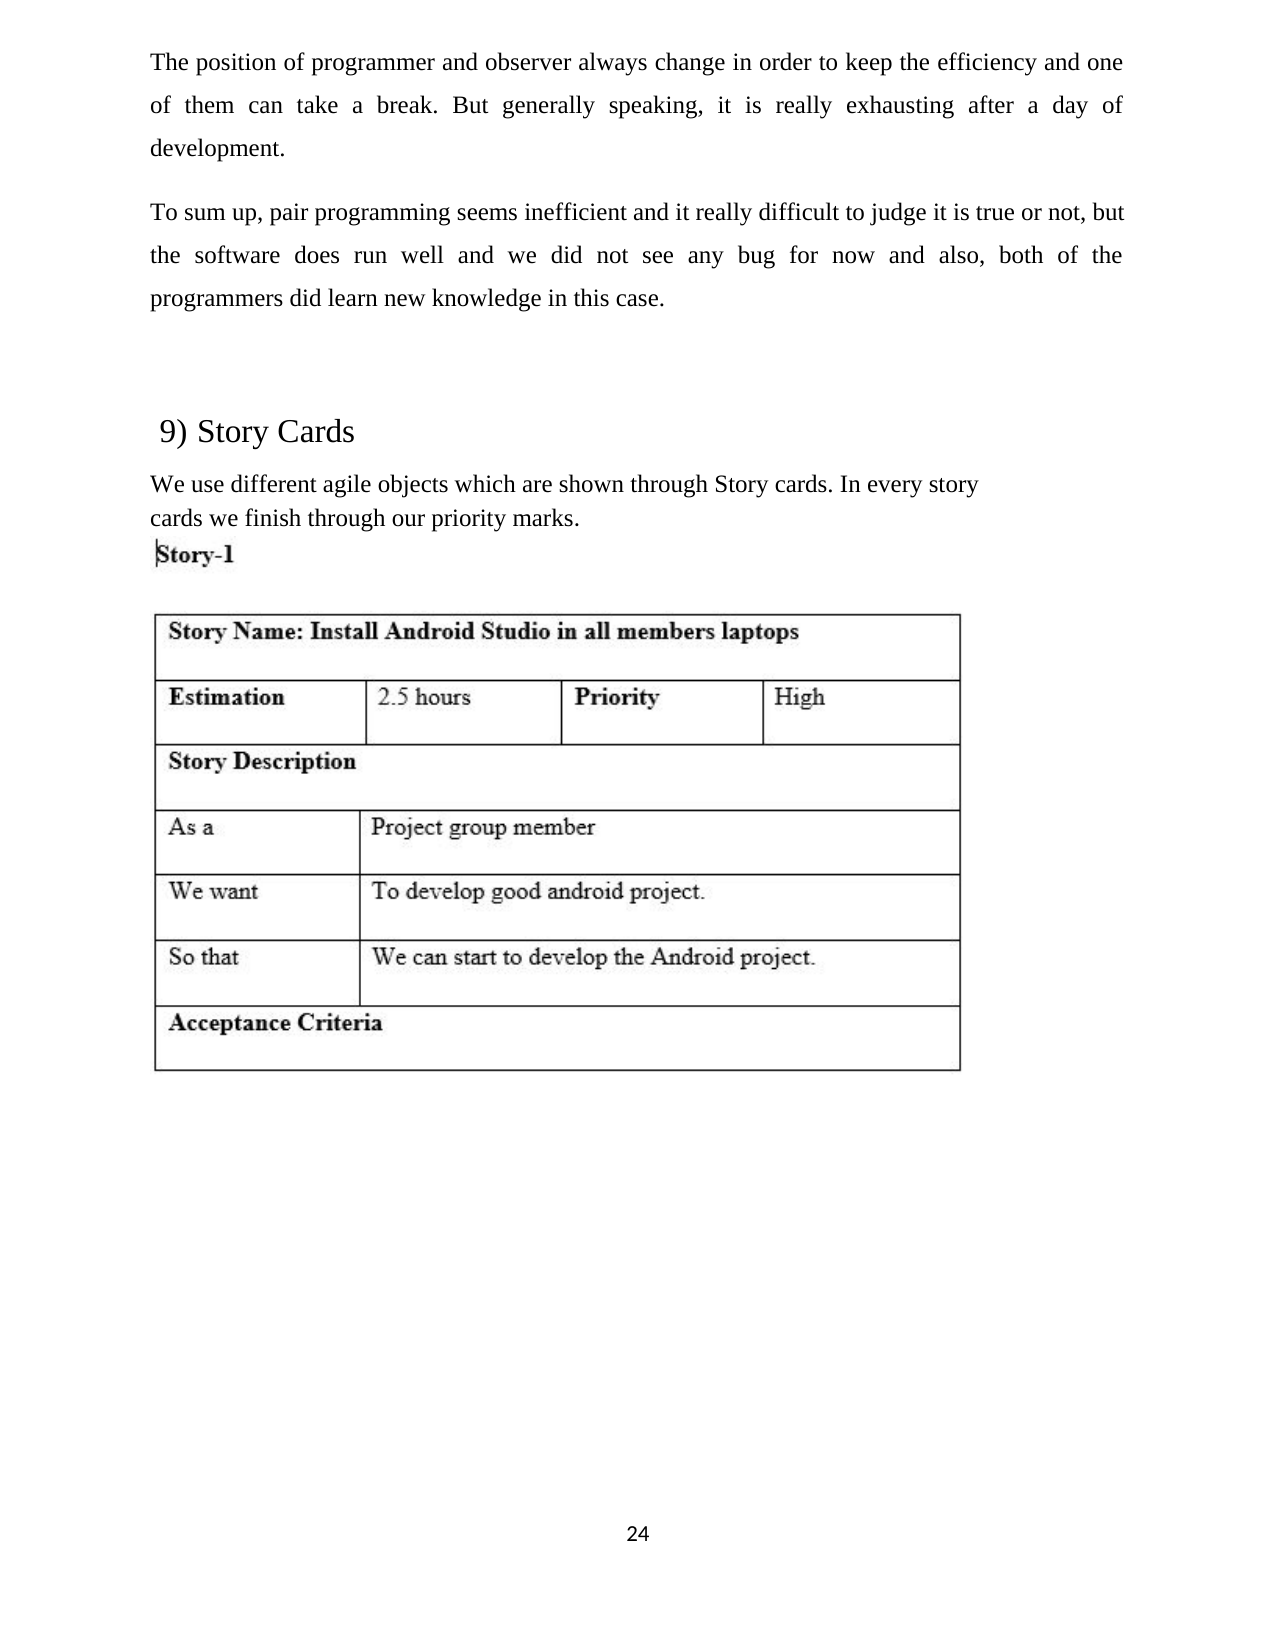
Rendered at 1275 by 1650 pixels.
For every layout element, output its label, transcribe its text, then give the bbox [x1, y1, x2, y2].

text The position of programmer and observer always change in order to keep the efficiency and one of them can take a break. But generally speaking, it is really exhausting after a day of development. [150, 47, 1125, 162]
text We use different agile objects which are shown through Story cards. In every story [150, 469, 1125, 497]
picture [150, 536, 969, 1076]
text cards we finish through our priority marks. [150, 502, 1125, 532]
subtitle Story Cards [159, 411, 1125, 449]
text To sum up, pair programming seems inefficient and it really difficult to judge it is true or not, but the software does run well and we did not see any bug for now and also, both of the programmers did learn new knowledge in this case. [150, 197, 1125, 312]
